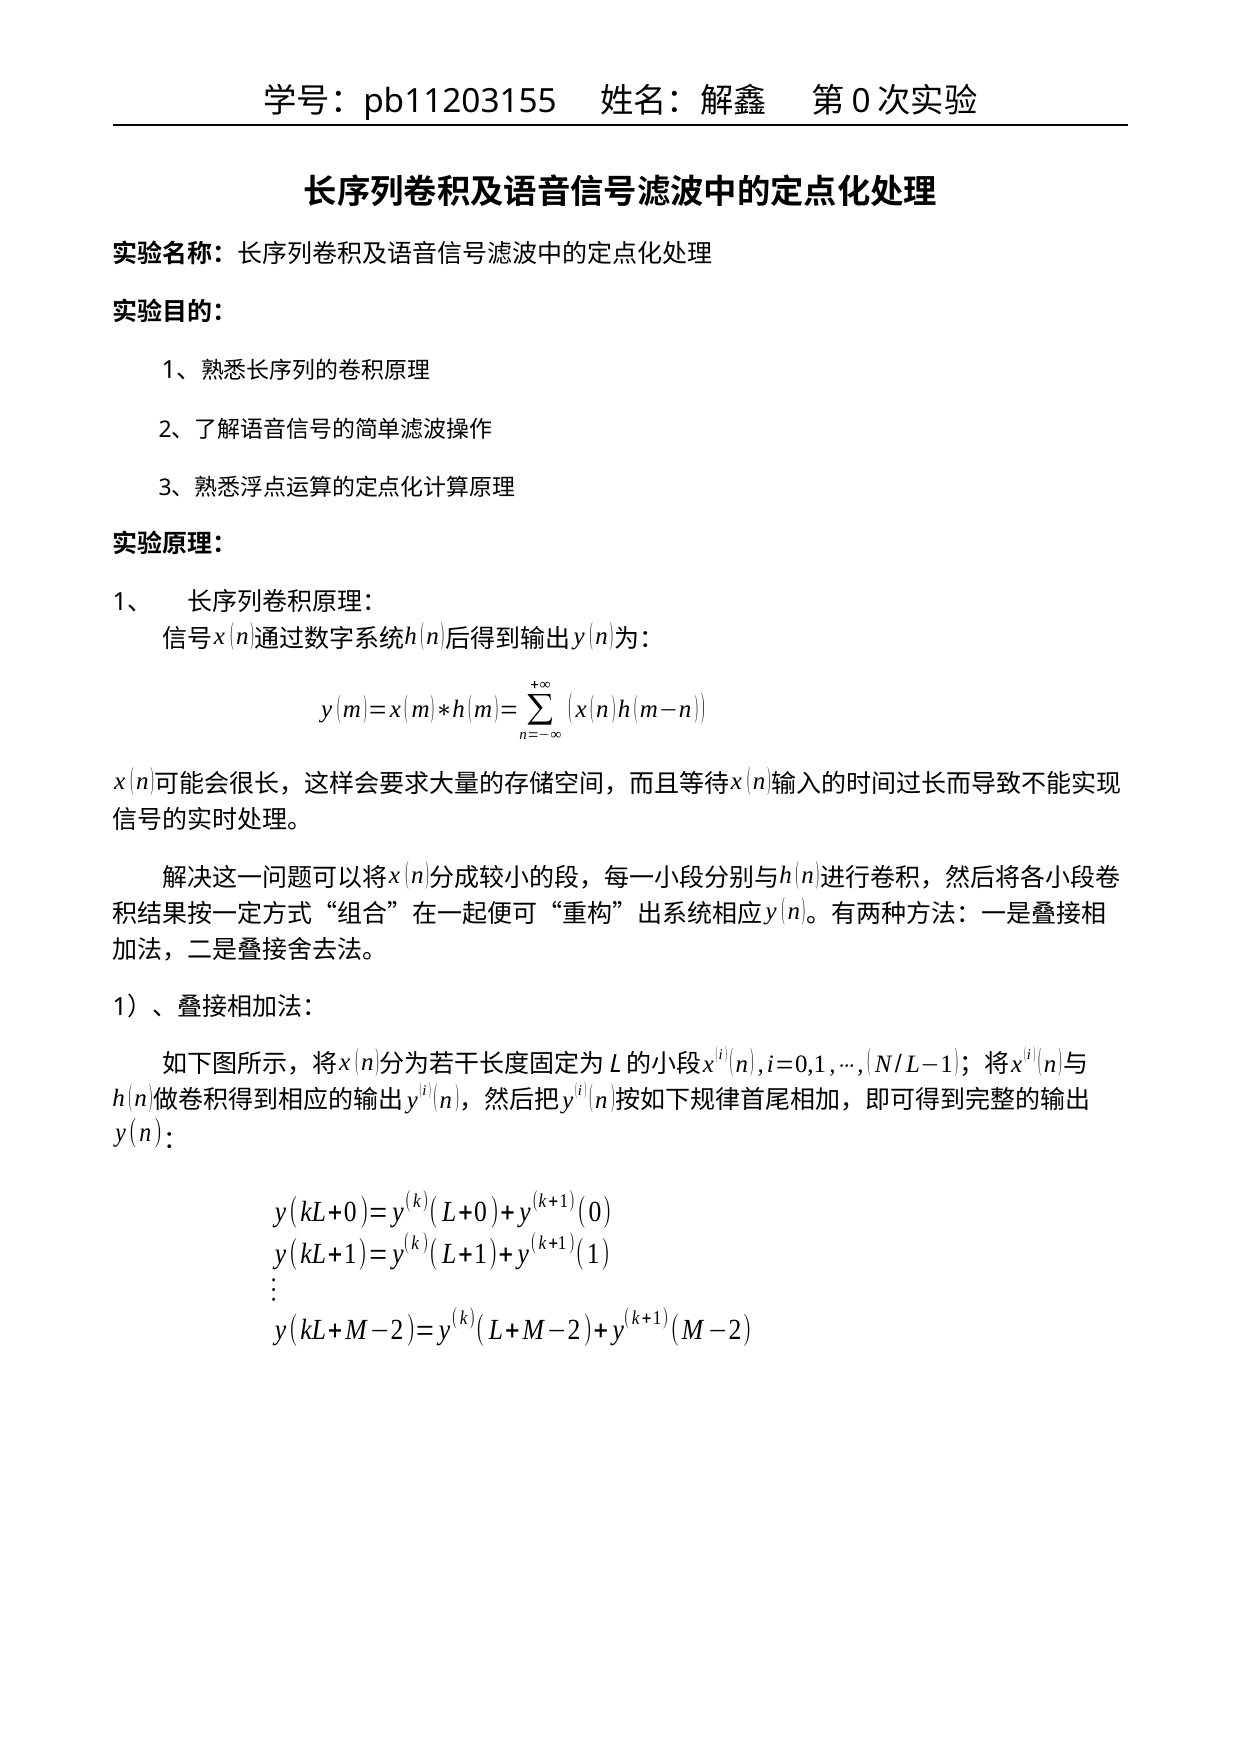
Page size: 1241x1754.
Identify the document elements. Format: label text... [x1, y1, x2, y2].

table_header [113, 676, 910, 764]
text 实验目的： [112, 291, 1128, 328]
text 2、了解语音信号的简单滤波操作 [112, 407, 1128, 445]
text 长序列卷积及语音信号滤波中的定点化处理 [112, 164, 1128, 213]
text 解决这一问题可以将分成较小的段，每一小段分别与进行卷积，然后将各小段卷积结果按一定方式“组合”在一起便可“重构”出系统相应。有两种方法：一是叠接相加法，二是叠接舍去法。 [112, 857, 1128, 966]
list 长序列卷积原理： [112, 581, 1128, 618]
text 可能会很长，这样会要求大量的存储空间，而且等待输入的时间过长而导致不能实现信号的实时处理。 [112, 764, 1128, 836]
text 1、熟悉长序列的卷积原理 [112, 349, 1128, 386]
text 3、熟悉浮点运算的定点化计算原理 [112, 466, 1128, 503]
text 如下图所示，将分为若干长度固定为L的小段；将与做卷积得到相应的输出，然后把按如下规律首尾相加，即可得到完整的输出： [112, 1044, 1128, 1156]
text 实验原理： [112, 524, 1128, 560]
text 实验名称：长序列卷积及语音信号滤波中的定点化处理 [112, 233, 1128, 270]
table_header [113, 1177, 910, 1368]
text 信号通过数字系统后得到输出为： [112, 618, 1128, 655]
text 1）、叠接相加法： [112, 987, 1128, 1023]
